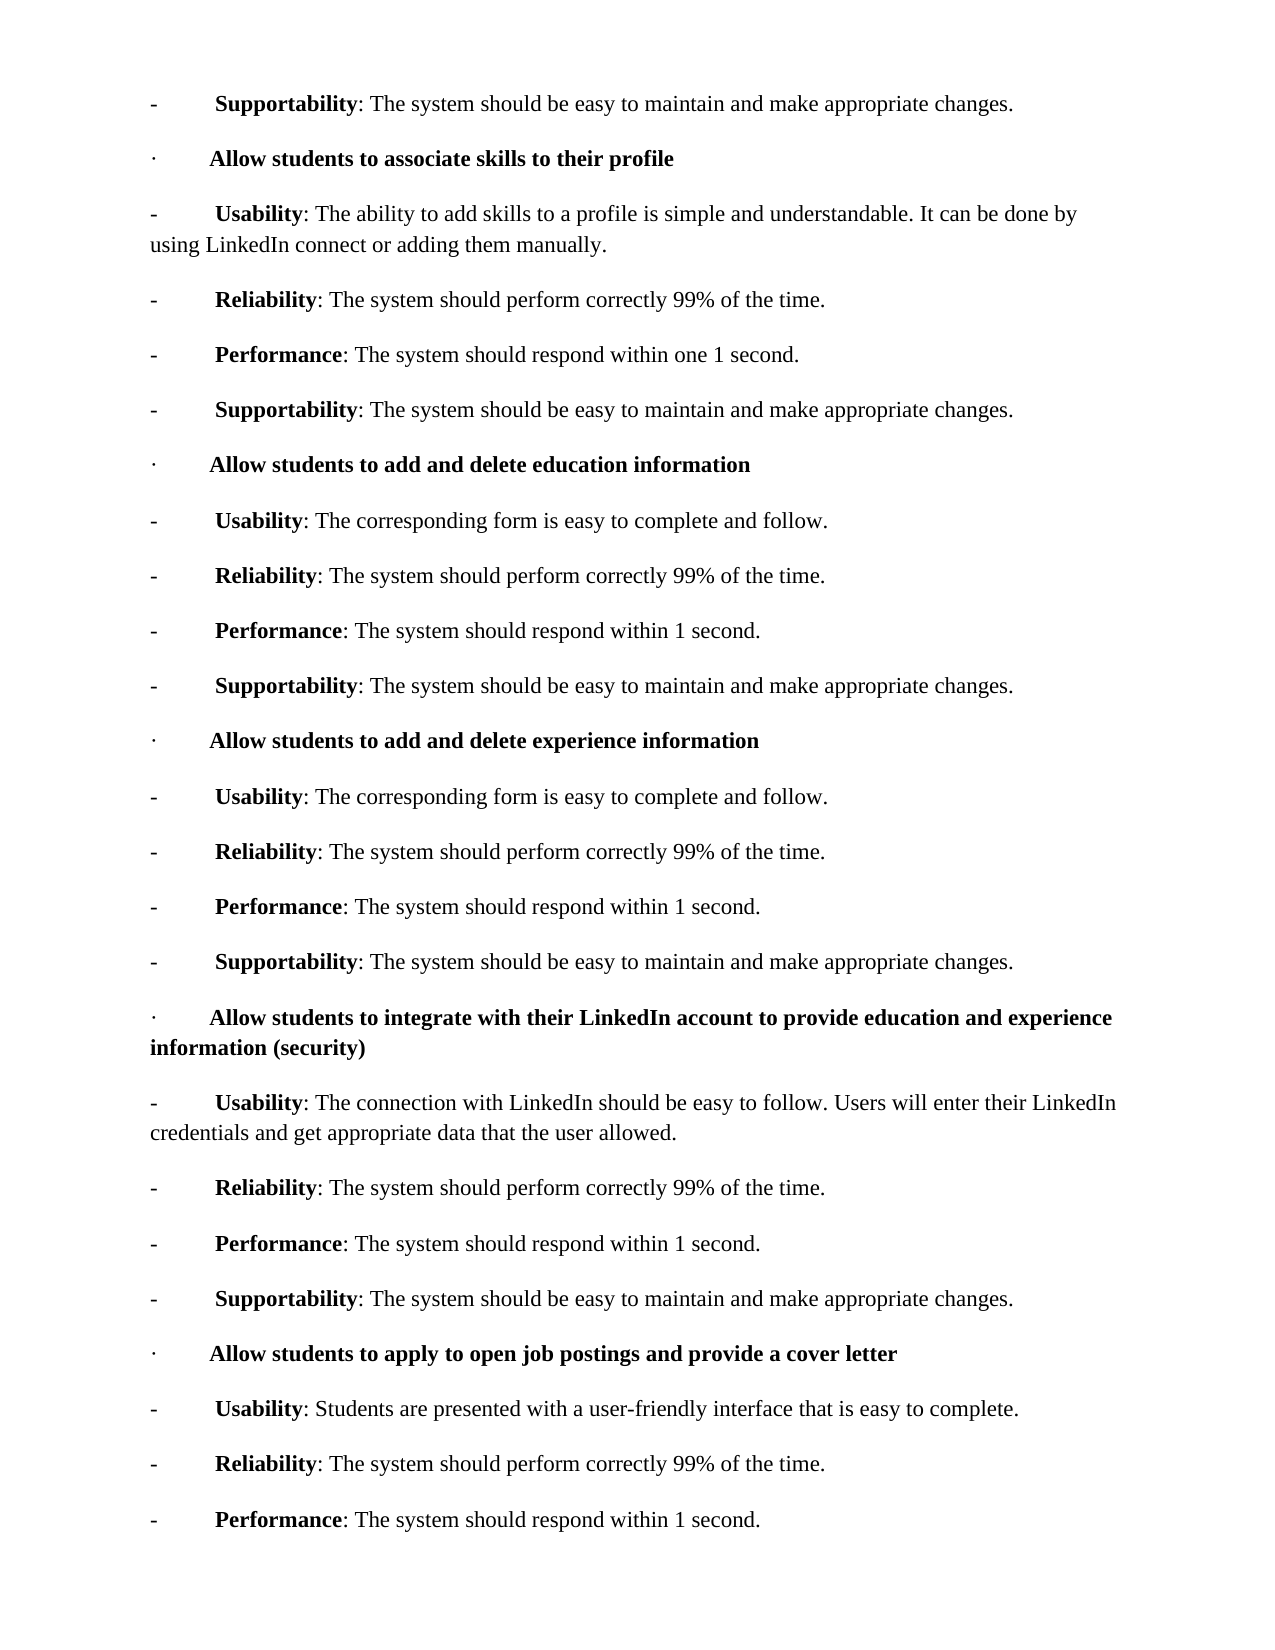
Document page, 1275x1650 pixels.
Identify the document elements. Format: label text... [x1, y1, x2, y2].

text - Performance: The system should respond within 1 second. [150, 1229, 1125, 1256]
text - Performance: The system should respond within one 1 second. [150, 341, 1125, 367]
text - Supportability: The system should be easy to maintain and make appropriate changes. [150, 948, 1125, 975]
text - Supportability: The system should be easy to maintain and make appropriate changes. [150, 672, 1125, 699]
text - Usability: The corresponding form is easy to complete and follow. [150, 507, 1125, 533]
text - Supportability: The system should be easy to maintain and make appropriate changes. [150, 90, 1125, 116]
text · Allow students to apply to open job postings and provide a cover letter [150, 1340, 1125, 1366]
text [150, 1450, 1125, 1477]
text - Reliability: The system should perform correctly 99% of the time. [150, 838, 1125, 864]
text · Allow students to associate skills to their profile [150, 145, 1125, 172]
text - Performance: The system should respond within 1 second. [150, 1506, 1125, 1532]
text - Supportability: The system should be easy to maintain and make appropriate changes. [150, 396, 1125, 423]
text - Performance: The system should respond within 1 second. [150, 617, 1125, 643]
text - Usability: The connection with LinkedIn should be easy to follow. Users will enter their LinkedIn credentials and get appropriate data that the user allowed. [150, 1089, 1125, 1146]
text · Allow students to integrate with their LinkedIn account to provide education and experience information (security) [150, 1003, 1125, 1060]
text - Supportability: The system should be easy to maintain and make appropriate changes. [150, 1285, 1125, 1311]
text · Allow students to add and delete experience information [150, 727, 1125, 754]
text · Allow students to add and delete education information [150, 451, 1125, 478]
text - Performance: The system should respond within 1 second. [150, 893, 1125, 919]
text - Reliability: The system should perform correctly 99% of the time. [150, 562, 1125, 588]
text - Usability: The ability to add skills to a profile is simple and understandable. It can be done by using LinkedIn connect or adding them manually. [150, 200, 1125, 257]
text - Usability: Students are presented with a user-friendly interface that is easy to complete. [150, 1395, 1125, 1422]
text - Reliability: The system should perform correctly 99% of the time. [150, 1174, 1125, 1201]
text - Usability: The corresponding form is easy to complete and follow. [150, 783, 1125, 809]
text - Reliability: The system should perform correctly 99% of the time. [150, 286, 1125, 312]
